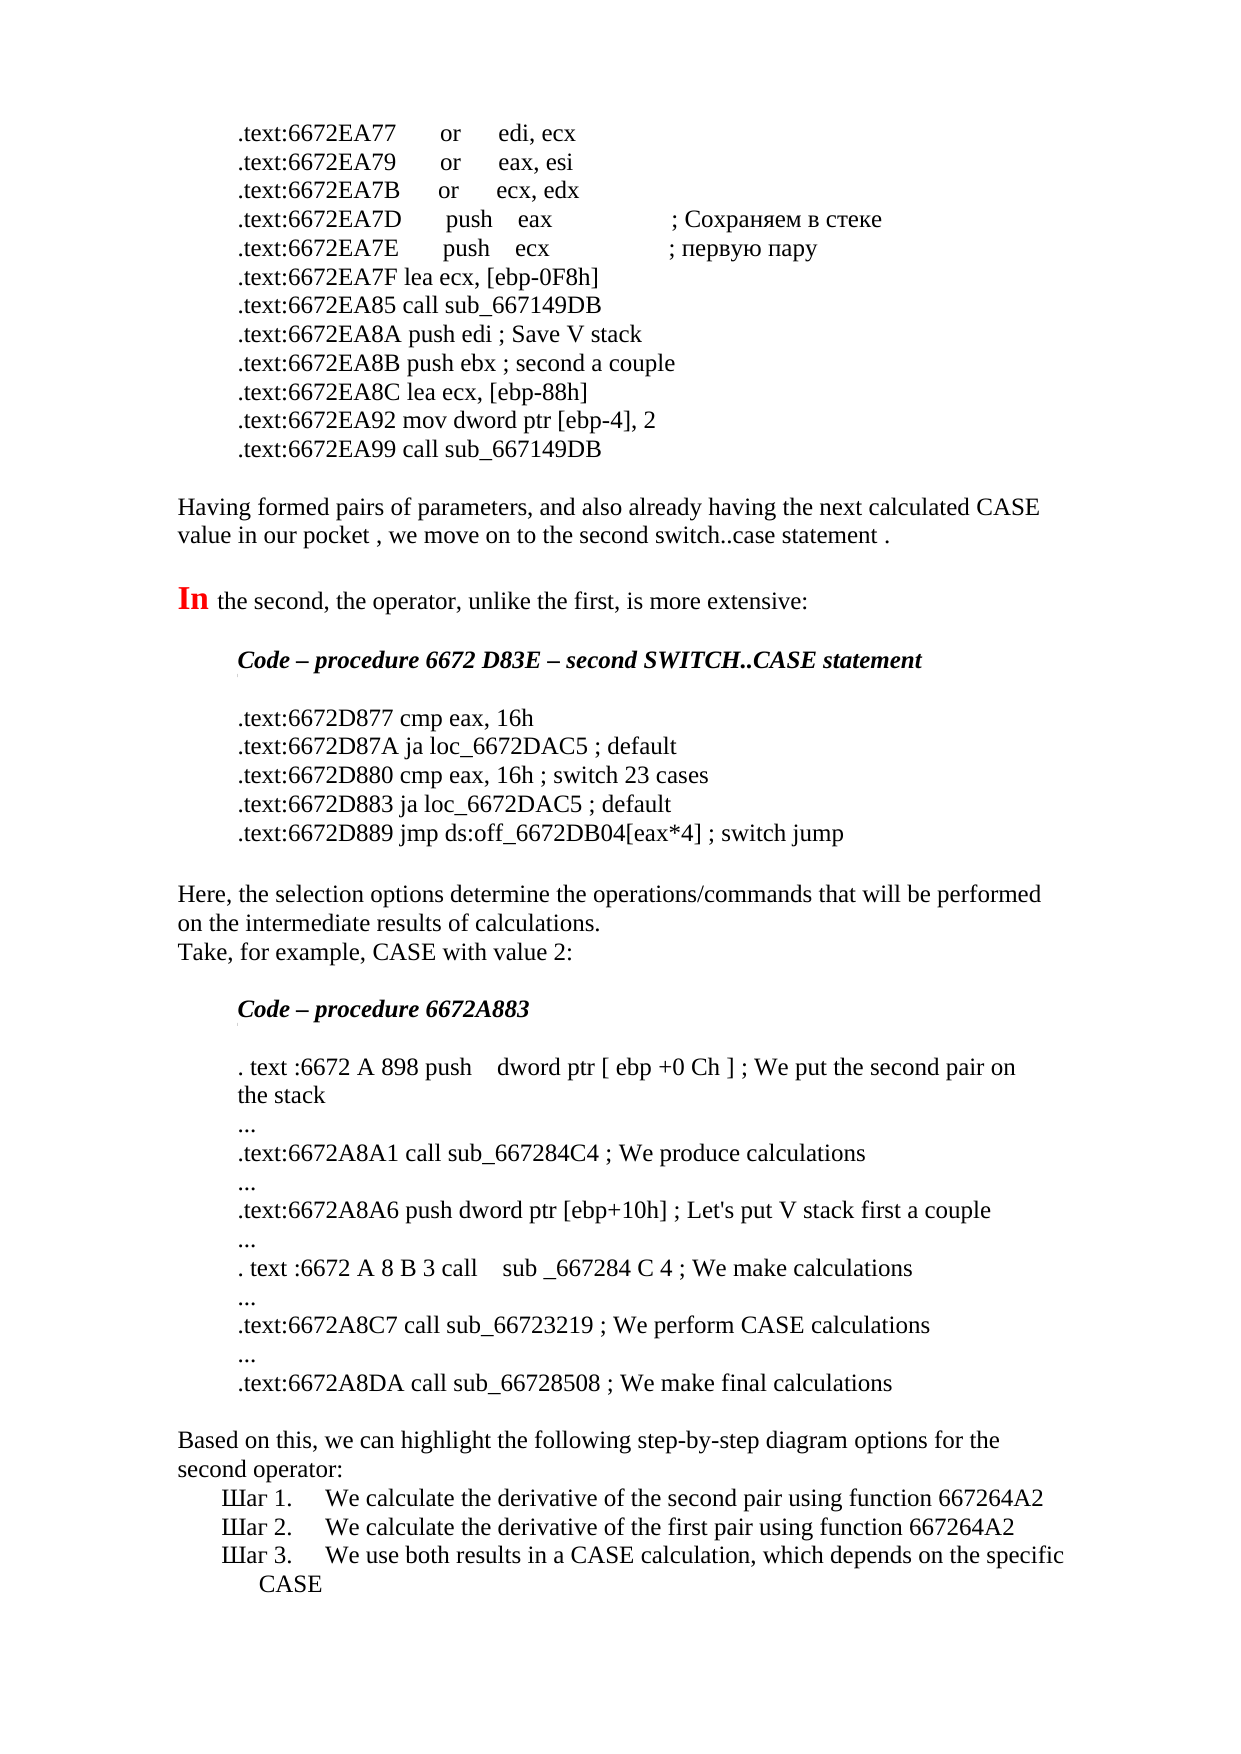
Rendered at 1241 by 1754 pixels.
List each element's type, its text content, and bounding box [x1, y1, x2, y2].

text Here, the selection options determine the operations/commands that will be performed on the intermediate results of calculations. [177, 879, 1069, 937]
list We calculate the derivative of the first pair using function 667264A2 [221, 1512, 1069, 1540]
table_header Code – procedure 6672 D83E – second SWITCH..CASE statement .text:6672D877 cmp eax, 16h .text:6672D87A ja loc_6672DAC5 ; default .text:6672D880 cmp eax, 16h ; switch 23 cases .text:6672D883 ja loc_6672DAC5 ; default .text:6672D889 jmp ds:off_6672DB04[eax*4] ; switch jump [226, 645, 1051, 850]
table_header Code – procedure 6672A883 . text :6672 A 898 push dword ptr [ ebp +0 Ch ] ; We put the second pair on the stack ... .text:6672A8A1 call sub_667284C4 ; We produce calculations ... .text:6672A8A6 push dword ptr [ebp+10h] ; Let's put V stack first a couple ... . text :6672 A 8 B 3 call sub _667284 C 4 ; We make calculations ... .text:6672A8C7 call sub_66723219 ; We perform CASE calculations ... .text:6672A8DA call sub_66728508 ; We make final calculations [226, 994, 1051, 1397]
text Based on this, we can highlight the following step-by-step diagram options for the second operator: [177, 1425, 1069, 1483]
list We use both results in a CASE calculation, which depends on the specific CASE [221, 1540, 1069, 1598]
text Having formed pairs of parameters, and also already having the next calculated CASE value in our pocket , we move on to the second switch..case statement . [177, 492, 1069, 549]
text Take, for example, CASE with value 2: [177, 937, 1069, 965]
list We calculate the derivative of the second pair using function 667264A2 [221, 1483, 1069, 1512]
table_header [226, 118, 1051, 463]
text In the second, the operator, unlike the first, is more extensive: [177, 578, 1069, 616]
